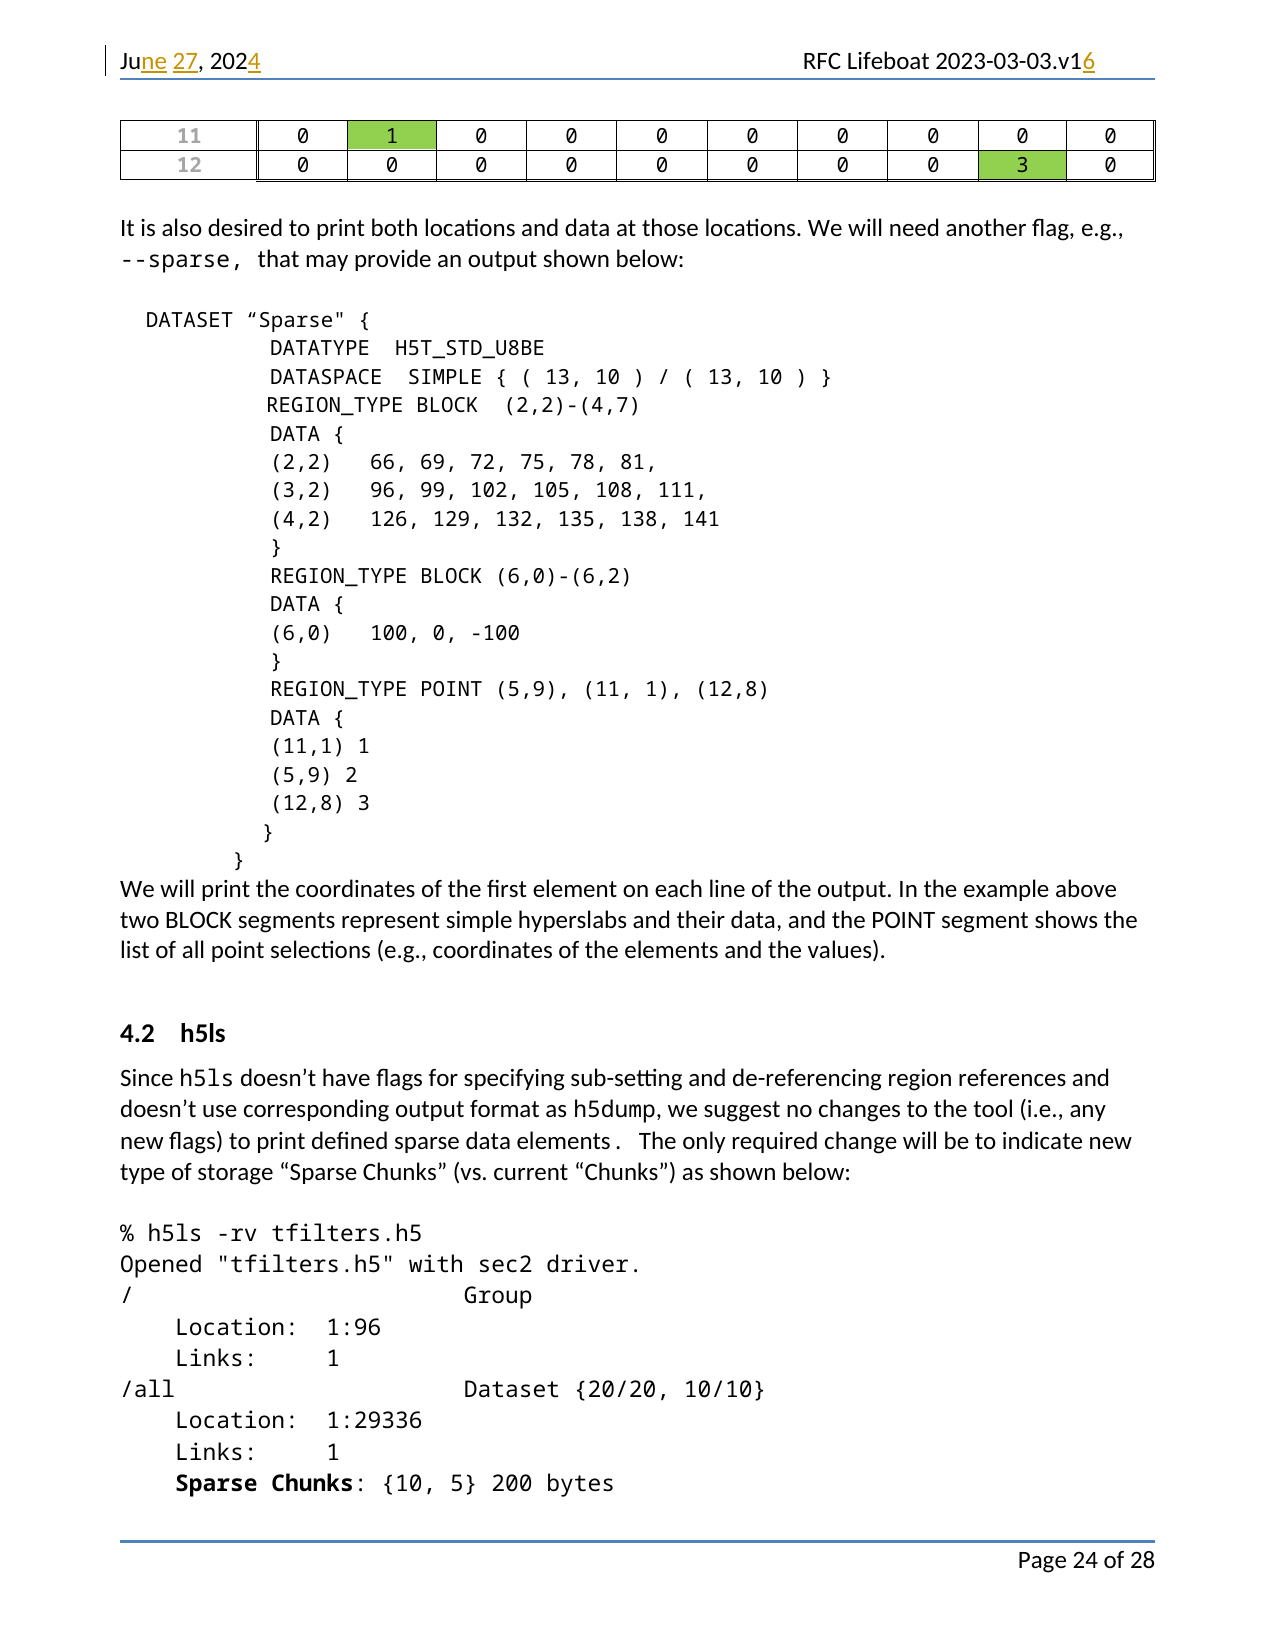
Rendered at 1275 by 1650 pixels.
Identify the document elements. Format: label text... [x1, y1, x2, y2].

text Since h5ls doesn’t have flags for specifying sub-setting and de-referencing region references and doesn’t use corresponding output format as h5dump, we suggest no changes to the tool (i.e., any new flags) to print defined sparse data elements. The only required change will be to indicate new type of storage “Sparse Chunks” (vs. current “Chunks”) as shown below: [120, 1062, 1155, 1186]
text DATASPACE SIMPLE { ( 13, 10 ) / ( 13, 10 ) } [120, 362, 1155, 390]
text Sparse Chunks: {10, 5} 200 bytes [120, 1467, 1155, 1498]
table_cell 0 [617, 121, 707, 149]
table_cell 0 [708, 151, 797, 179]
table_cell 0 [617, 151, 707, 179]
text Location: 1:96 [120, 1311, 1155, 1342]
table_cell 1 [348, 121, 436, 149]
text / Group [120, 1279, 1155, 1311]
text DATA { [120, 419, 1155, 447]
table_cell 0 [259, 121, 347, 149]
text DATA { [120, 589, 1155, 618]
text Links: 1 [120, 1342, 1155, 1373]
text (2,2) 66, 69, 72, 75, 78, 81, [120, 447, 1155, 476]
table_cell 0 [798, 121, 887, 149]
text (5,9) 2 [120, 760, 1155, 788]
text DATASET “Sparse" { [120, 305, 1155, 333]
table_cell 0 [798, 151, 887, 179]
text REGION_TYPE BLOCK (2,2)-(4,7) [120, 390, 1155, 419]
table_cell 0 [348, 151, 436, 179]
table_cell 0 [527, 151, 616, 179]
table_cell 0 [888, 151, 978, 179]
text (6,0) 100, 0, -100 [120, 618, 1155, 646]
table_cell 0 [888, 121, 978, 149]
text (11,1) 1 [120, 731, 1155, 760]
text DATATYPE H5T_STD_U8BE [120, 333, 1155, 362]
table_cell 0 [979, 121, 1066, 149]
table_cell 0 [1067, 121, 1153, 149]
text Location: 1:29336 [120, 1404, 1155, 1436]
text % h5ls -rv tfilters.h5 [120, 1217, 1155, 1248]
text /all Dataset {20/20, 10/10} [120, 1373, 1155, 1404]
table_cell 0 [437, 121, 526, 149]
text (3,2) 96, 99, 102, 105, 108, 111, [120, 476, 1155, 504]
subtitle h5ls [120, 1017, 1155, 1049]
text It is also desired to print both locations and data at those locations. We will need another flag, e.g., --sparse, that may provide an output shown below: [120, 213, 1155, 274]
text REGION_TYPE POINT (5,9), (11, 1), (12,8) [120, 674, 1155, 703]
text (4,2) 126, 129, 132, 135, 138, 141 [120, 504, 1155, 532]
text } [120, 845, 1155, 874]
text REGION_TYPE BLOCK (6,0)-(6,2) [120, 561, 1155, 589]
table_cell 0 [708, 121, 797, 149]
text } [120, 532, 1155, 561]
text DATA { [120, 703, 1155, 731]
table_cell 12 [121, 151, 256, 179]
text Links: 1 [120, 1436, 1155, 1467]
text Opened "tfilters.h5" with sec2 driver. [120, 1248, 1155, 1279]
table_cell 0 [1067, 151, 1153, 179]
table_cell 11 [121, 121, 256, 149]
text (12,8) 3 [120, 788, 1155, 817]
table_cell 3 [979, 151, 1066, 179]
table_cell 0 [437, 151, 526, 179]
text We will print the coordinates of the first element on each line of the output. In the example above two BLOCK segments represent simple hyperslabs and their data, and the POINT segment shows the list of all point selections (e.g., coordinates of the elements and the values). [120, 874, 1155, 965]
table_cell 0 [527, 121, 616, 149]
table_cell 0 [259, 151, 347, 179]
text } [120, 646, 1155, 674]
text } [120, 817, 1155, 845]
